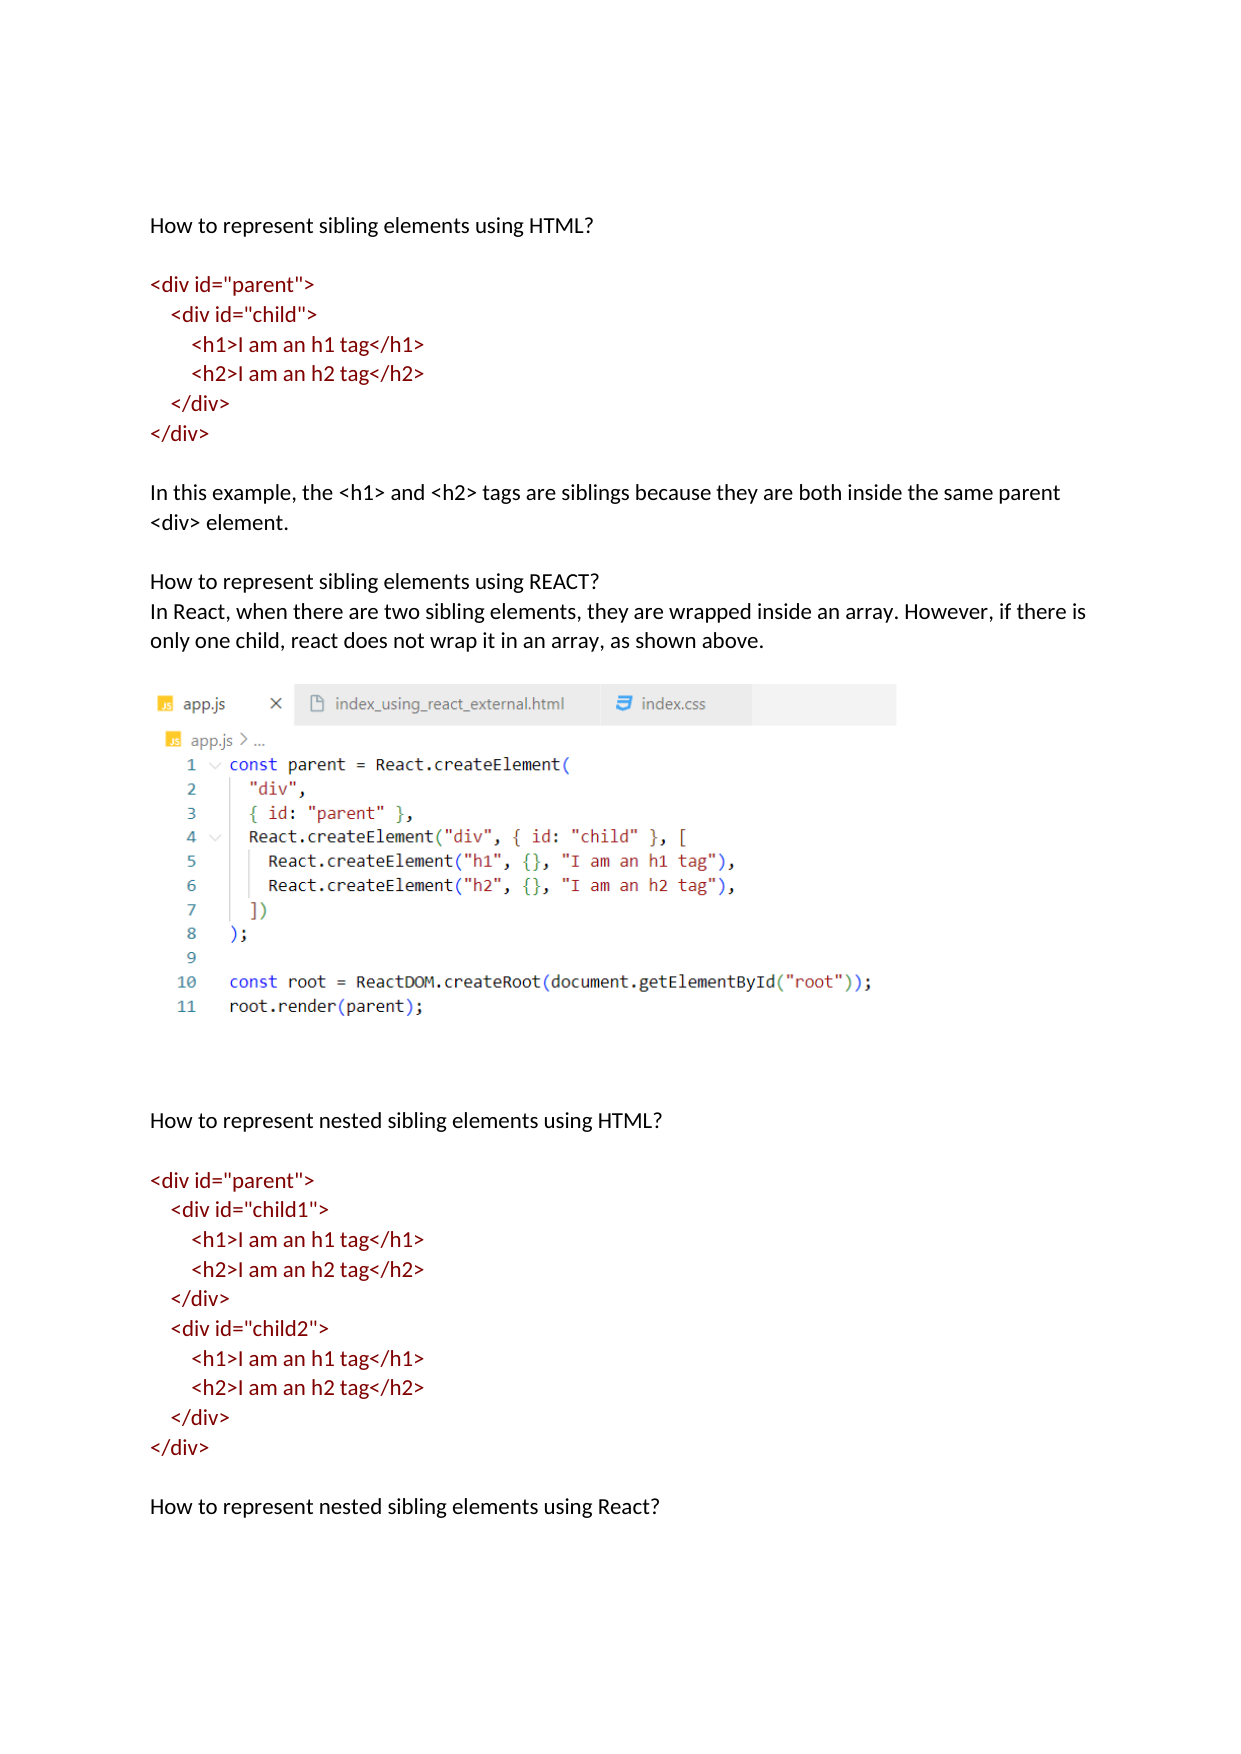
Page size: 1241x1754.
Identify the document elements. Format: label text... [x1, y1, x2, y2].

text </div> [150, 417, 1090, 447]
picture [150, 684, 897, 1016]
text <div id="child2"> [150, 1312, 1090, 1342]
text </div> [150, 387, 1090, 417]
text How to represent nested sibling elements using HTML? [150, 1105, 1090, 1134]
text <div id="parent"> [150, 269, 1090, 298]
text How to represent sibling elements using HTML? [150, 209, 1090, 239]
text <div id="child1"> [150, 1194, 1090, 1223]
text <div id="child"> [150, 298, 1090, 328]
text <div id="parent"> [150, 1164, 1090, 1194]
text <h2>I am an h2 tag</h2> [150, 1253, 1090, 1283]
text </div> [150, 1402, 1090, 1431]
text <h2>I am an h2 tag</h2> [150, 358, 1090, 387]
text In React, when there are two sibling elements, they are wrapped inside an array. However, if there is only one child, react does not wrap it in an array, as shown above. [150, 595, 1090, 655]
text <h1>I am an h1 tag</h1> [150, 328, 1090, 358]
text In this example, the <h1> and <h2> tags are siblings because they are both inside the same parent <div> element. [150, 477, 1090, 536]
text </div> [150, 1431, 1090, 1461]
text </div> [150, 1283, 1090, 1312]
text <h1>I am an h1 tag</h1> [150, 1342, 1090, 1372]
text How to represent nested sibling elements using React? [150, 1491, 1090, 1520]
text <h1>I am an h1 tag</h1> [150, 1223, 1090, 1253]
text <h2>I am an h2 tag</h2> [150, 1372, 1090, 1402]
text How to represent sibling elements using REACT? [150, 566, 1090, 595]
